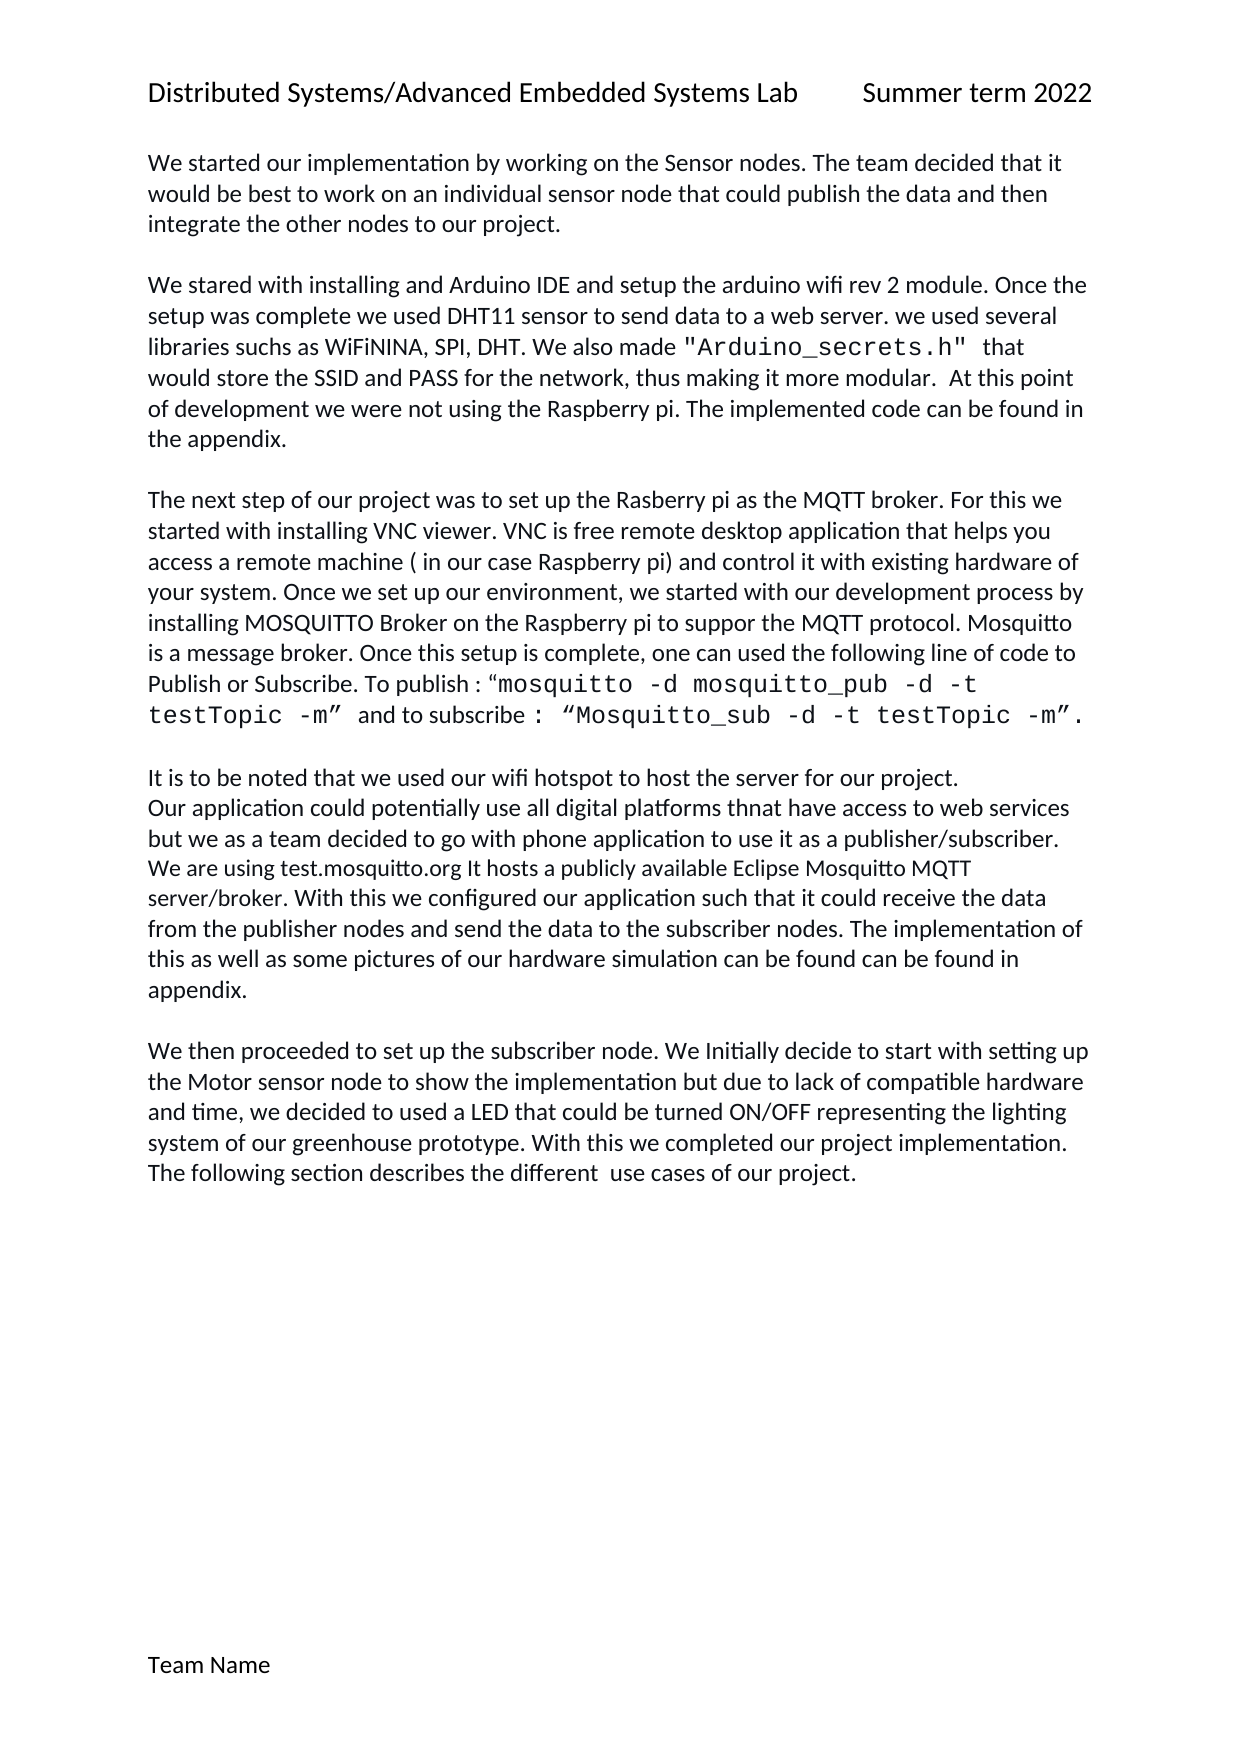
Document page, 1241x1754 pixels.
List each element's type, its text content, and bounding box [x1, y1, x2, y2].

text We then proceeded to set up the subscriber node. We Initially decide to start with setting up the Motor sensor node to show the implementation but due to lack of compatible hardware and time, we decided to used a LED that could be turned ON/OFF representing the lighting system of our greenhouse prototype. With this we completed our project implementation. The following section describes the different use cases of our project. [148, 1035, 1093, 1188]
text Our application could potentially use all digital platforms thnat have access to web services but we as a team decided to go with phone application to use it as a publisher/subscriber. [148, 792, 1093, 853]
text The next step of our project was to set up the Rasberry pi as the MQTT broker. For this we started with installing VNC viewer. VNC is free remote desktop application that helps you access a remote machine ( in our case Raspberry pi) and control it with existing hardware of your system. Once we set up our environment, we started with our development process by installing MOSQUITTO Broker on the Raspberry pi to suppor the MQTT protocol. Mosquitto is a message broker. Once this setup is complete, one can used the following line of code to Publish or Subscribe. To publish : “mosquitto -d mosquitto_pub -d -t testTopic -m” and to subscribe : “Mosquitto_sub -d -t testTopic -m”. [148, 484, 1093, 731]
text We are using test.mosquitto.org It hosts a publicly available Eclipse Mosquitto MQTT server/broker. With this we configured our application such that it could receive the data from the publisher nodes and send the data to the subscriber nodes. The implementation of this as well as some pictures of our hardware simulation can be found can be found in appendix. [148, 853, 1093, 1005]
text It is to be noted that we used our wifi hotspot to host the server for our project. [148, 762, 1093, 792]
text We stared with installing and Arduino IDE and setup the arduino wifi rev 2 module. Once the setup was complete we used DHT11 sensor to send data to a web server. we used several libraries suchs as WiFiNINA, SPI, DHT. We also made "Arduino_secrets.h" that would store the SSID and PASS for the network, thus making it more modular. At this point of development we were not using the Raspberry pi. The implemented code can be found in the appendix. [148, 270, 1093, 454]
text We started our implementation by working on the Sensor nodes. The team decided that it would be best to work on an individual sensor node that could publish the data and then integrate the other nodes to our project. [148, 148, 1093, 239]
